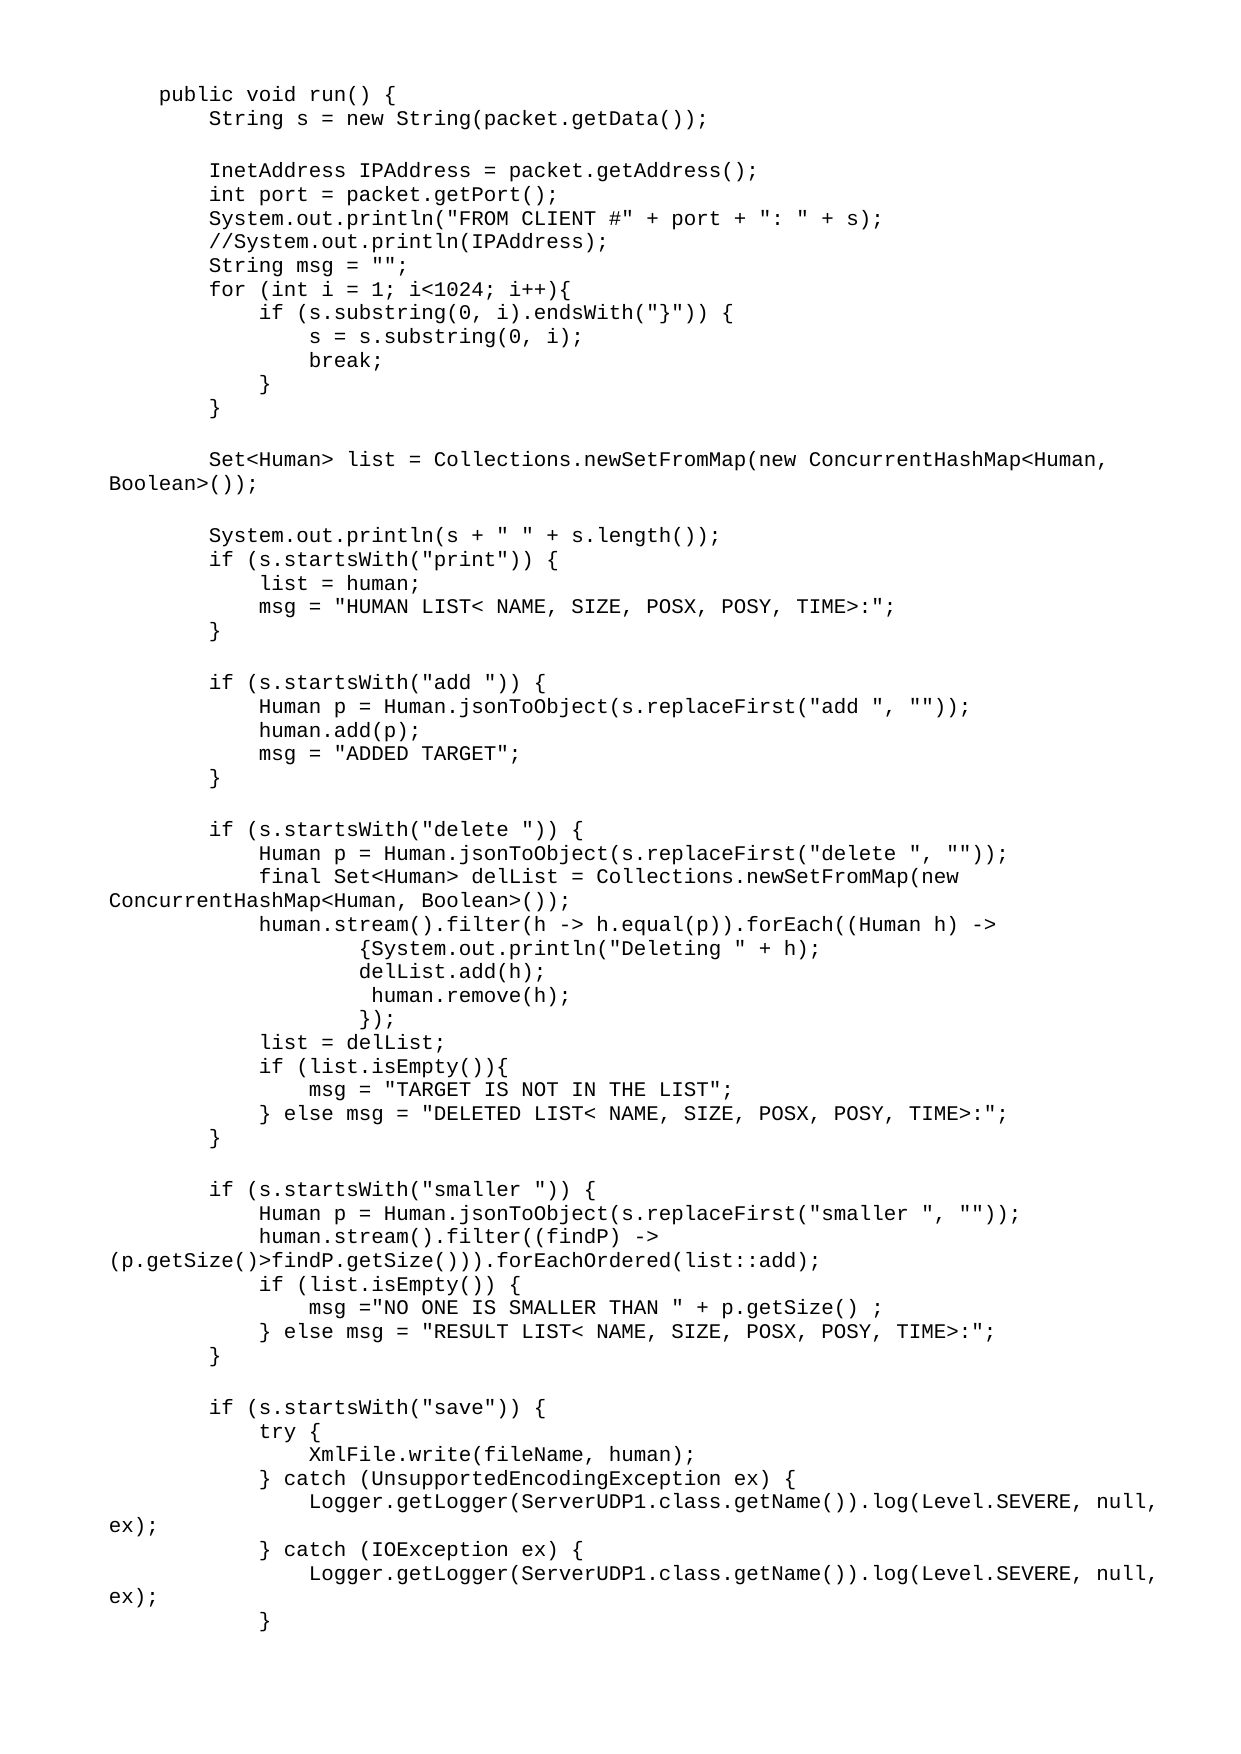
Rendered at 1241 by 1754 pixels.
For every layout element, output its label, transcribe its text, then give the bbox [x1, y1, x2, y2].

text msg = "ADDED TARGET"; [109, 743, 1168, 767]
text int port = packet.getPort(); [109, 184, 1168, 208]
text s = s.substring(0, i); [109, 326, 1168, 349]
text try { [109, 1421, 1168, 1444]
text System.out.println("FROM CLIENT #" + port + ": " + s); [109, 208, 1168, 231]
text Human p = Human.jsonToObject(s.replaceFirst("delete ", "")); [109, 843, 1168, 867]
text list = delList; [109, 1032, 1168, 1056]
text Human p = Human.jsonToObject(s.replaceFirst("smaller ", "")); [109, 1203, 1168, 1226]
text if (s.startsWith("smaller ")) { [109, 1179, 1168, 1203]
text msg = "TARGET IS NOT IN THE LIST"; [109, 1079, 1168, 1103]
text String s = new String(packet.getData()); [109, 108, 1168, 132]
text public void run() { [109, 84, 1168, 108]
text if (s.substring(0, i).endsWith("}")) { [109, 302, 1168, 326]
text String msg = ""; [109, 255, 1168, 279]
text for (int i = 1; i<1024; i++){ [109, 279, 1168, 302]
text list = human; [109, 573, 1168, 596]
text human.remove(h); [109, 985, 1168, 1008]
text } [109, 1610, 1168, 1633]
text }); [109, 1008, 1168, 1032]
text human.stream().filter((findP) -> (p.getSize()>findP.getSize())).forEachOrdered(list::add); [109, 1226, 1168, 1274]
text delList.add(h); [109, 961, 1168, 985]
text if (s.startsWith("add ")) { [109, 672, 1168, 696]
text human.stream().filter(h -> h.equal(p)).forEach((Human h) -> [109, 914, 1168, 937]
text Logger.getLogger(ServerUDP1.class.getName()).log(Level.SEVERE, null, ex); [109, 1492, 1168, 1539]
text if (s.startsWith("delete ")) { [109, 819, 1168, 843]
text } [109, 373, 1168, 397]
text break; [109, 349, 1168, 373]
text } [109, 397, 1168, 421]
text final Set<Human> delList = Collections.newSetFromMap(new ConcurrentHashMap<Human, Boolean>()); [109, 867, 1168, 914]
text Human p = Human.jsonToObject(s.replaceFirst("add ", "")); [109, 696, 1168, 719]
text } [109, 1344, 1168, 1368]
text if (s.startsWith("print")) { [109, 549, 1168, 573]
text XmlFile.write(fileName, human); [109, 1444, 1168, 1468]
text InetAddress IPAddress = packet.getAddress(); [109, 160, 1168, 184]
text } catch (IOException ex) { [109, 1539, 1168, 1562]
text } else msg = "DELETED LIST< NAME, SIZE, POSX, POSY, TIME>:"; [109, 1103, 1168, 1127]
text Logger.getLogger(ServerUDP1.class.getName()).log(Level.SEVERE, null, ex); [109, 1562, 1168, 1610]
text } catch (UnsupportedEncodingException ex) { [109, 1468, 1168, 1492]
text System.out.println(s + " " + s.length()); [109, 525, 1168, 549]
text human.add(p); [109, 719, 1168, 743]
text } [109, 1127, 1168, 1150]
text Set<Human> list = Collections.newSetFromMap(new ConcurrentHashMap<Human, Boolean>()); [109, 449, 1168, 497]
text } else msg = "RESULT LIST< NAME, SIZE, POSX, POSY, TIME>:"; [109, 1321, 1168, 1344]
text //System.out.println(IPAddress); [109, 231, 1168, 255]
text {System.out.println("Deleting " + h); [109, 937, 1168, 961]
text if (s.startsWith("save")) { [109, 1397, 1168, 1421]
text msg = "HUMAN LIST< NAME, SIZE, POSX, POSY, TIME>:"; [109, 596, 1168, 620]
text if (list.isEmpty()){ [109, 1056, 1168, 1079]
text if (list.isEmpty()) { [109, 1274, 1168, 1297]
text } [109, 767, 1168, 791]
text msg ="NO ONE IS SMALLER THAN " + p.getSize() ; [109, 1297, 1168, 1321]
text } [109, 620, 1168, 643]
